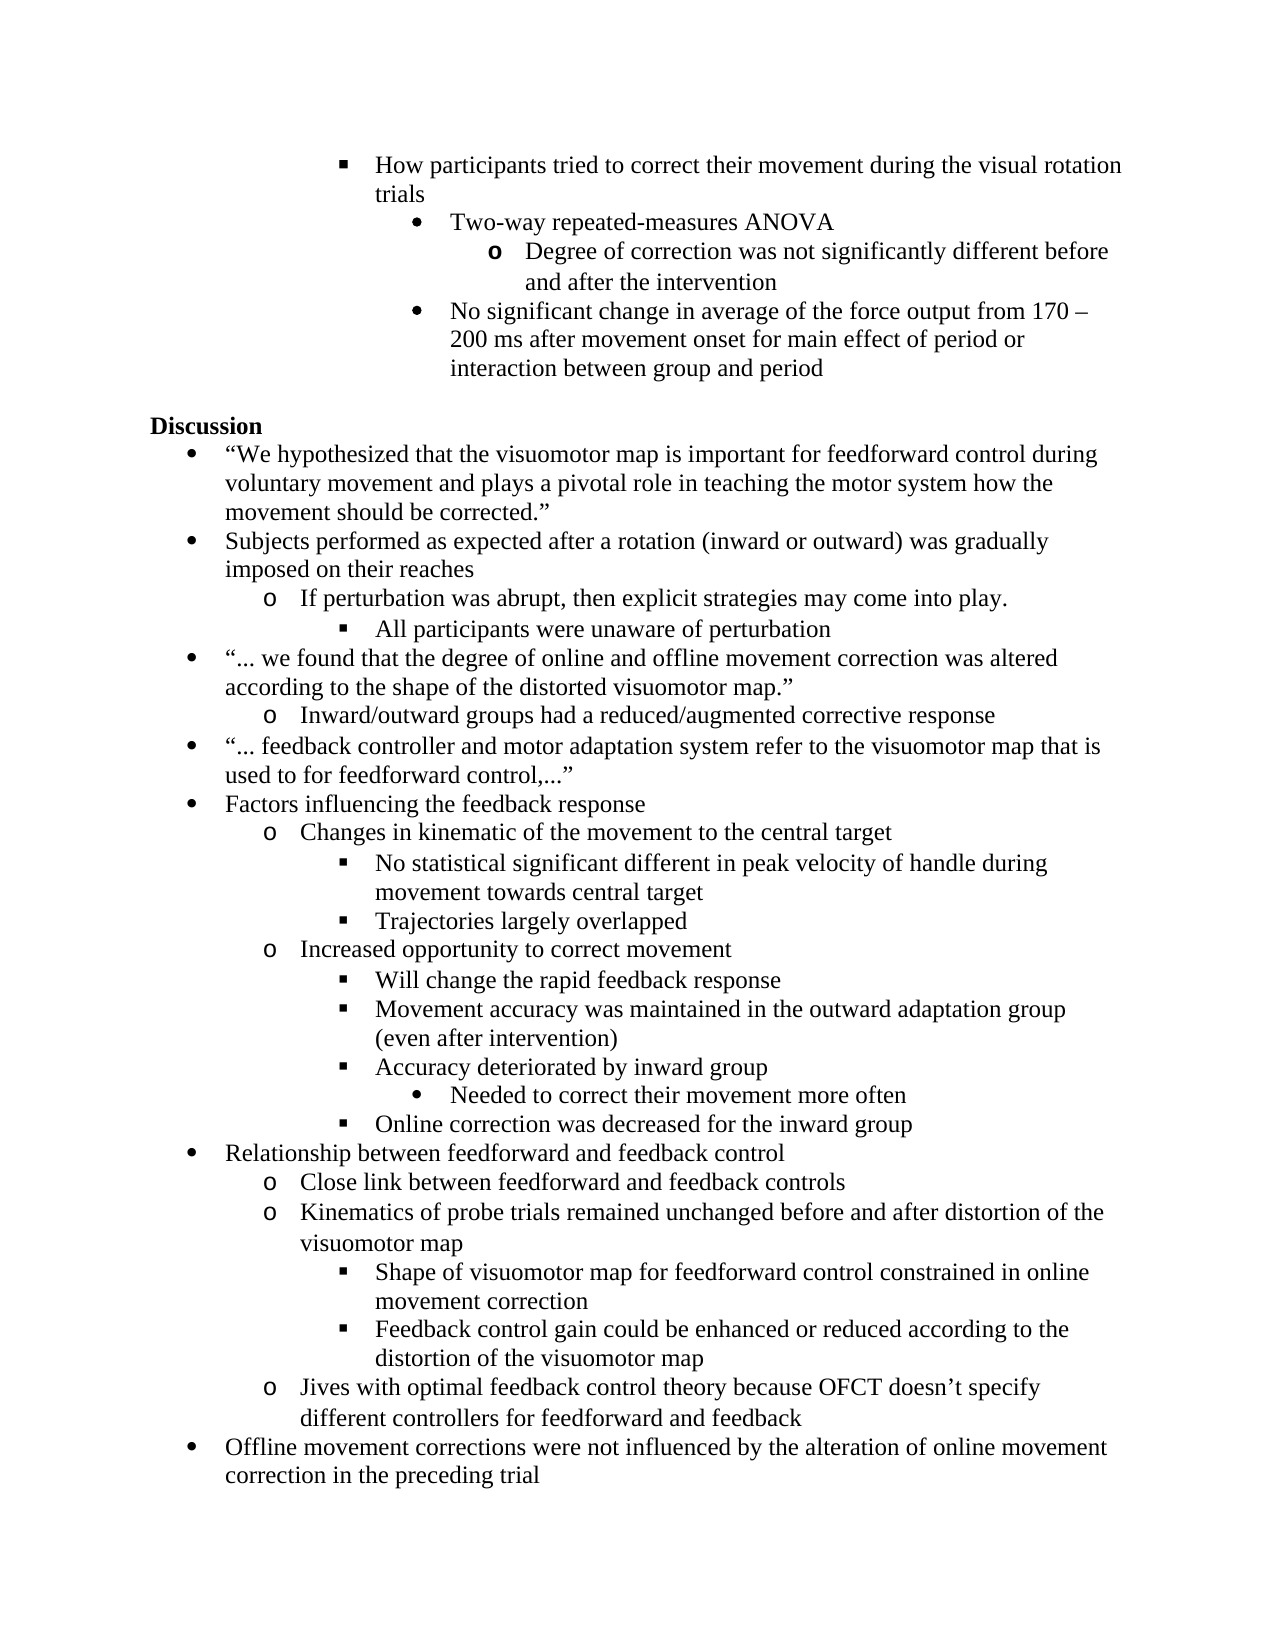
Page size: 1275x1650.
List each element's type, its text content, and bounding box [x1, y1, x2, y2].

list “... we found that the degree of online and offline movement correction was altered according to the shape of the distorted visuomotor map.” [187, 643, 1125, 700]
list Accuracy deteriorated by inward group [337, 1052, 1125, 1080]
list Kinematics of probe trials remained unchanged before and after distortion of the visuomotor map [262, 1197, 1125, 1257]
list Needed to correct their movement more often [412, 1080, 1125, 1109]
list Increased opportunity to correct movement [262, 934, 1125, 965]
list Shape of visuomotor map for feedforward control constrained in online movement correction [337, 1257, 1125, 1314]
list Feedback control gain could be enhanced or reduced according to the distortion of the visuomotor map [337, 1314, 1125, 1372]
list Subjects performed as expected after a rotation (inward or outward) was gradually imposed on their reaches [187, 526, 1125, 583]
list Inward/outward groups had a reduced/augmented corrective response [262, 700, 1125, 731]
list Relationship between feedforward and feedback control [187, 1138, 1125, 1167]
list No significant change in average of the force output from 170 – 200 ms after movement onset for main effect of period or interaction between group and period [412, 296, 1125, 382]
list Changes in kinematic of the movement to the central target [262, 817, 1125, 848]
list Close link between feedforward and feedback controls [262, 1167, 1125, 1197]
list Movement accuracy was maintained in the outward adaptation group (even after intervention) [337, 994, 1125, 1052]
text Discussion [150, 411, 1125, 439]
list Online correction was decreased for the inward group [337, 1109, 1125, 1138]
list All participants were unaware of perturbation [337, 614, 1125, 643]
list Jives with optimal feedback control theory because OFCT doesn’t specify different controllers for feedforward and feedback [262, 1372, 1125, 1432]
list How participants tried to correct their movement during the visual rotation trials [337, 150, 1125, 207]
list Degree of correction was not significantly different before and after the intervention [487, 236, 1125, 296]
list Two-way repeated-measures ANOVA [412, 207, 1125, 236]
list Trajectories largely overlapped [337, 906, 1125, 934]
list If perturbation was abrupt, then explicit strategies may come into play. [262, 583, 1125, 614]
list Offline movement corrections were not influenced by the alteration of online movement correction in the preceding trial [187, 1432, 1125, 1489]
list No statistical significant different in peak velocity of handle during movement towards central target [337, 848, 1125, 906]
list “We hypothesized that the visuomotor map is important for feedforward control during voluntary movement and plays a pivotal role in teaching the motor system how the movement should be corrected.” [187, 439, 1125, 526]
list “... feedback controller and motor adaptation system refer to the visuomotor map that is used to for feedforward control,...” [187, 731, 1125, 789]
list Will change the rapid feedback response [337, 965, 1125, 994]
list Factors influencing the feedback response [187, 789, 1125, 817]
